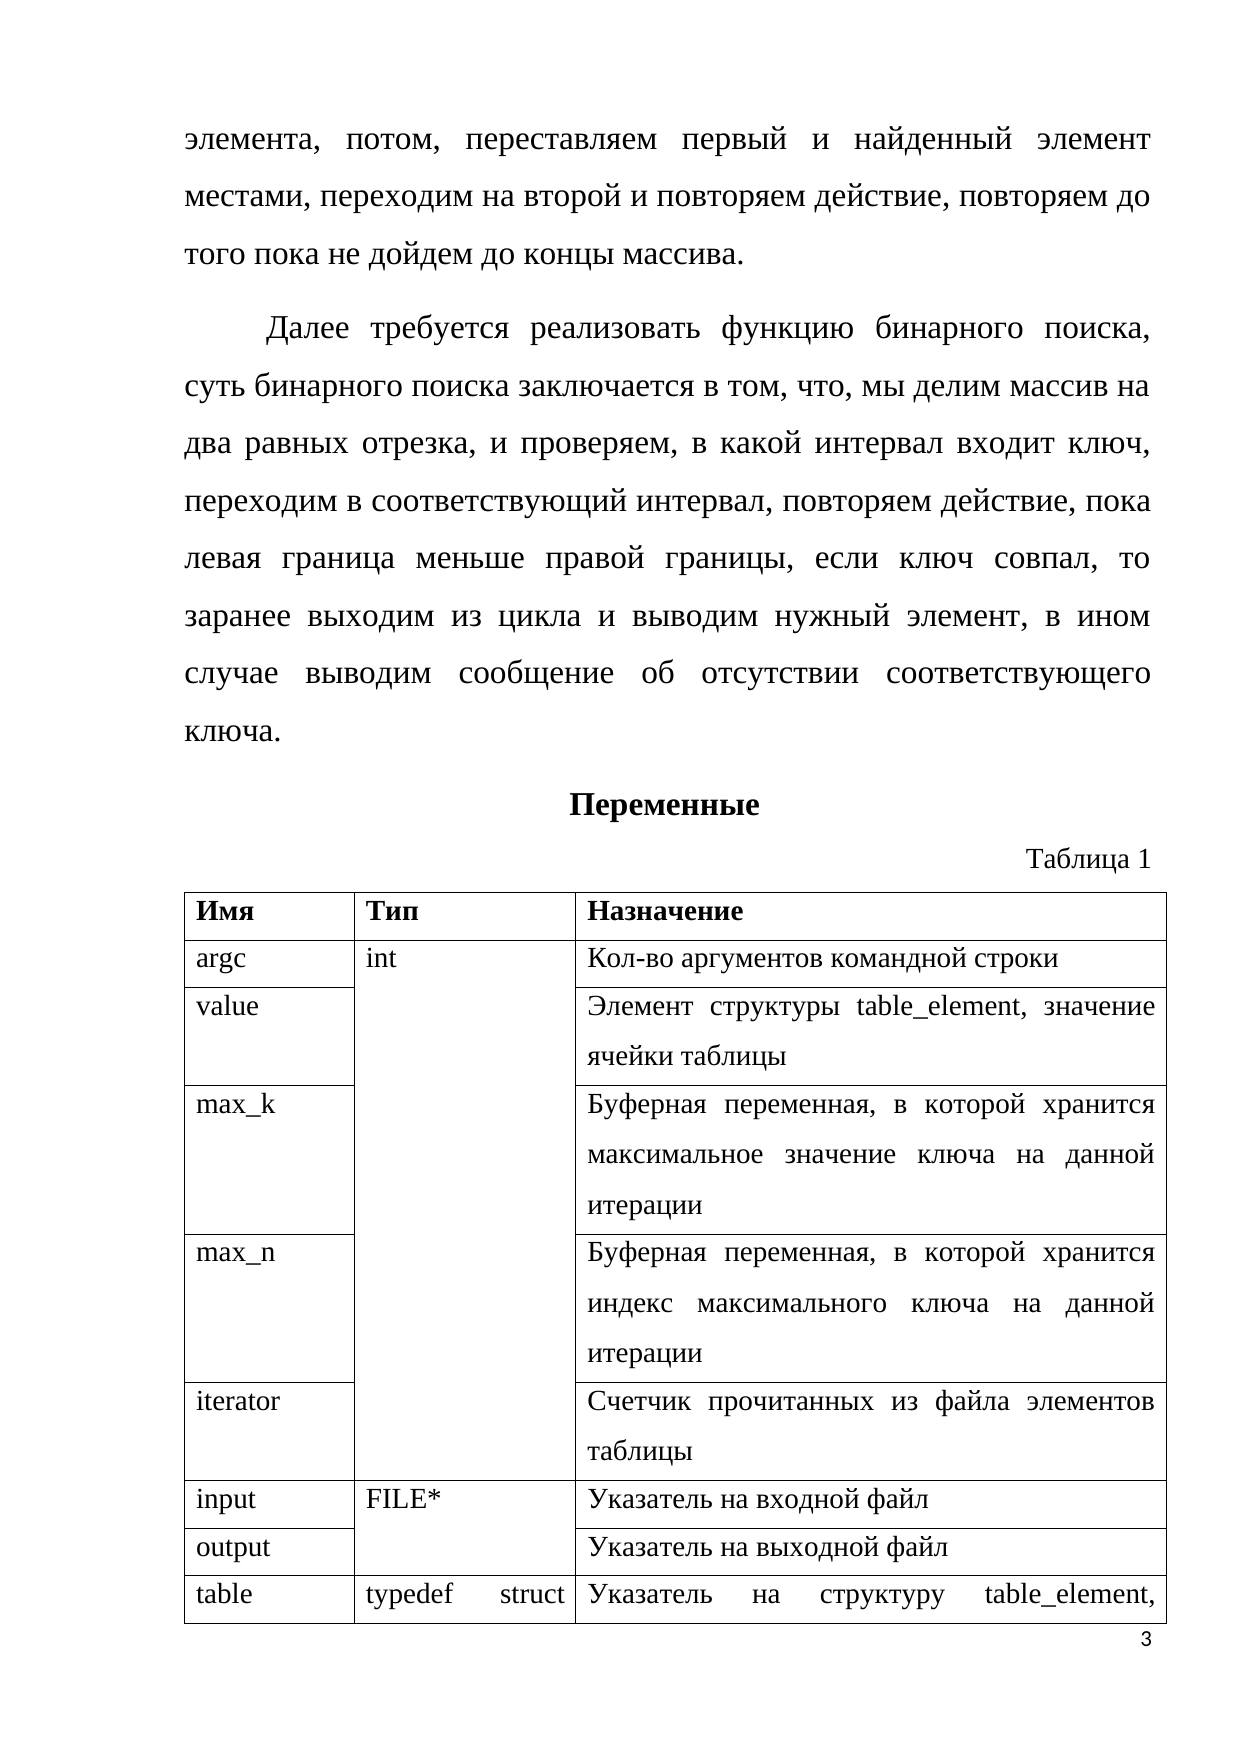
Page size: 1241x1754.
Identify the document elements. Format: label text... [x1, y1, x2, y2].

table_cell FILE* [355, 1481, 575, 1575]
table_cell Буферная переменная, в которой хранится индекс максимального ключа на данной итерации [576, 1235, 1166, 1382]
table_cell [576, 1576, 1166, 1623]
table_header Тип [355, 893, 575, 939]
table_cell Элемент структуры table_element, значение ячейки таблицы [576, 988, 1166, 1085]
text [184, 118, 1152, 271]
table_cell Счетчик прочитанных из файла элементов таблицы [576, 1383, 1166, 1480]
table_cell Кол-во аргументов командной строки [576, 941, 1166, 987]
table_cell argc [185, 941, 354, 987]
table_cell value [185, 988, 354, 1085]
table_cell Буферная переменная, в которой хранится максимальное значение ключа на данной итерации [576, 1086, 1166, 1233]
table_cell iterator [185, 1383, 354, 1480]
table_cell max_n [185, 1235, 354, 1382]
text Переменные [177, 784, 1152, 822]
text Далее требуется реализовать функцию бинарного поиска, суть бинарного поиска заключается в том, что, мы делим массив на два равных отрезка, и проверяем, в какой интервал входит ключ, переходим в соответствующий интервал, повторяем действие, пока левая граница меньше правой границы, если ключ совпал, то заранее выходим из цикла и выводим нужный элемент, в ином случае выводим сообщение об отсутствии соответствующего ключа. [184, 307, 1152, 748]
table_cell max_k [185, 1086, 354, 1233]
table_cell Указатель на входной файл [576, 1481, 1166, 1528]
table_cell output [185, 1529, 354, 1575]
table_cell input [185, 1481, 354, 1528]
table_cell table [185, 1576, 354, 1623]
table_cell int [355, 941, 575, 1480]
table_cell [355, 1576, 575, 1623]
text Таблица 1 [184, 841, 1152, 875]
table_header Назначение [576, 893, 1166, 939]
table_cell Указатель на выходной файл [576, 1529, 1166, 1575]
table_header Имя [185, 893, 354, 939]
